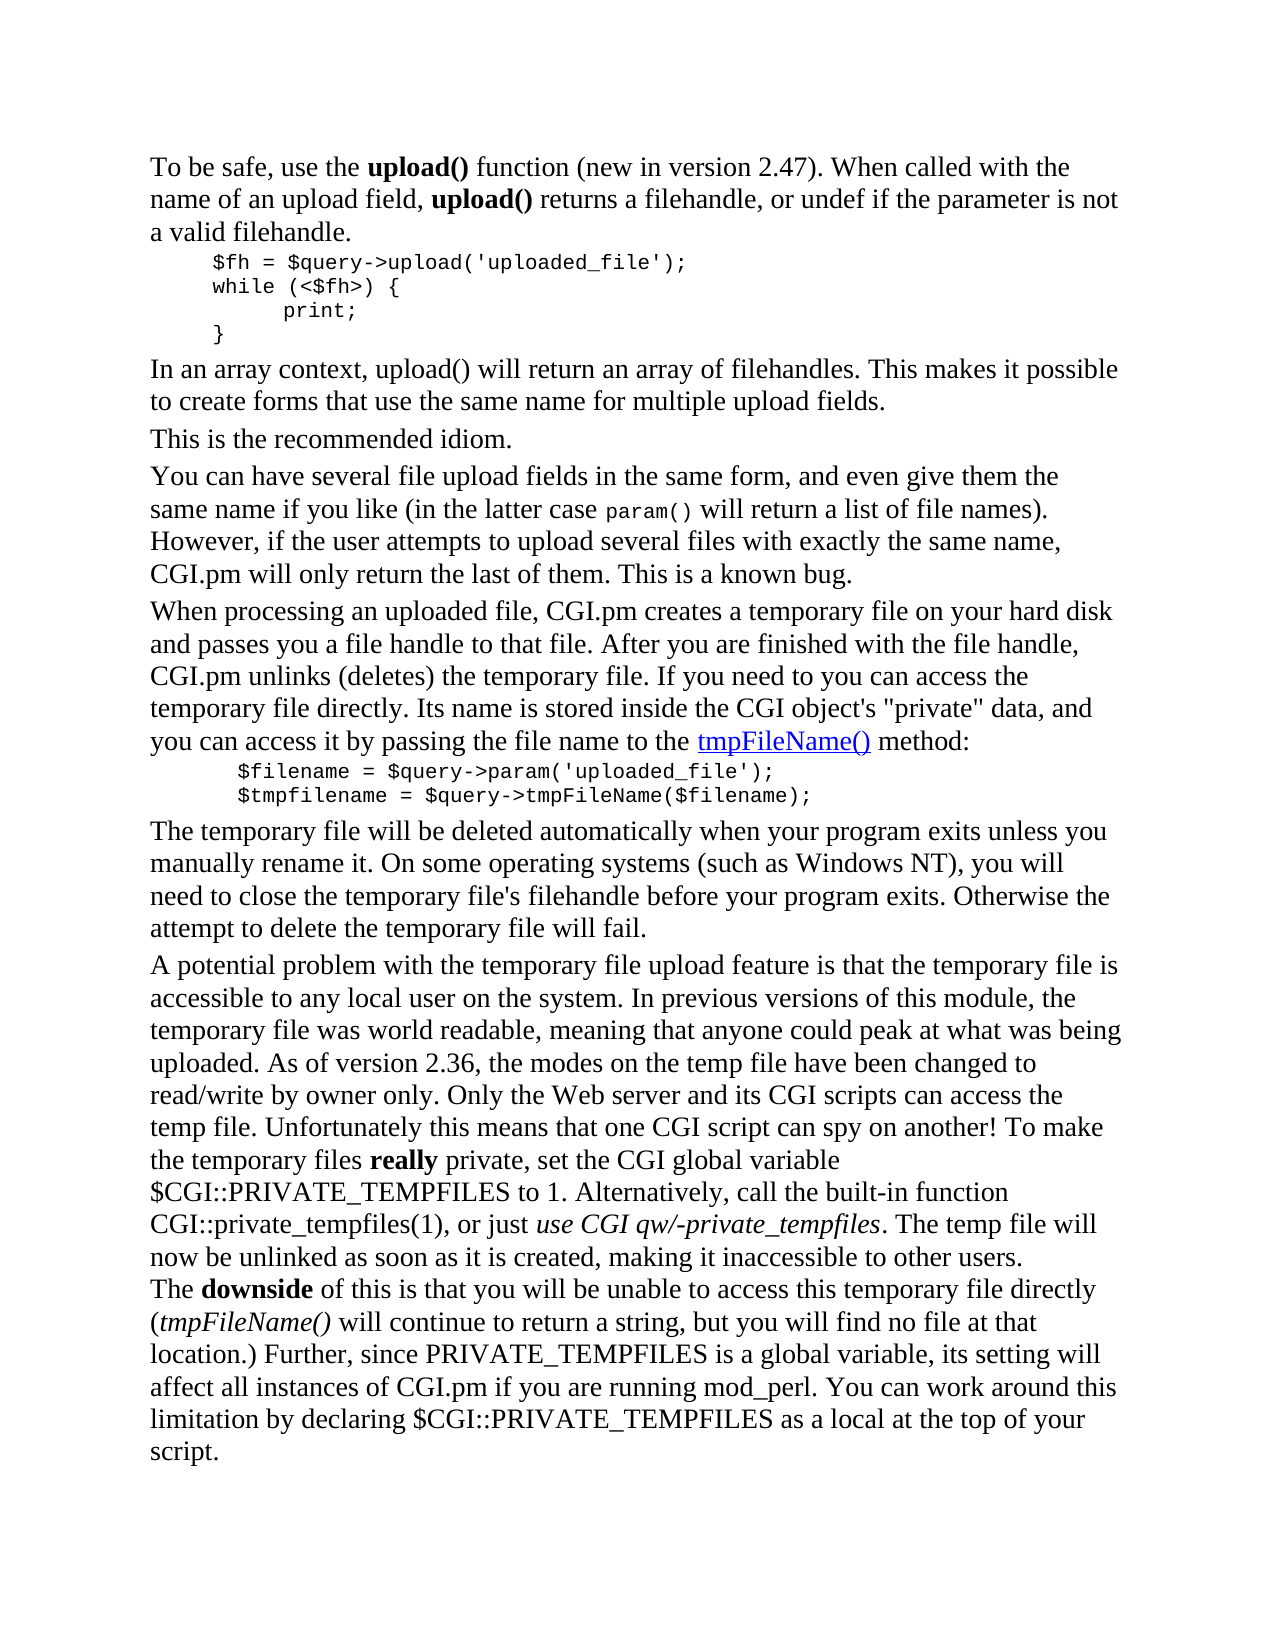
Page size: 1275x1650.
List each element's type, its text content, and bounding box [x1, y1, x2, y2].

text A potential problem with the temporary file upload feature is that the temporary file is accessible to any local user on the system. In previous versions of this module, the temporary file was world readable, meaning that anyone could peak at what was being uploaded. As of version 2.36, the modes on the temp file have been changed to read/write by owner only. Only the Web server and its CGI scripts can access the temp file. Unfortunately this means that one CGI script can spy on another! To make the temporary files really private, set the CGI global variable $CGI::PRIVATE_TEMPFILES to 1. Alternatively, call the built-in function CGI::private_tempfiles(1), or just use CGI qw/-private_tempfiles. The temp file will now be unlinked as soon as it is created, making it inaccessible to other users. The downside of this is that you will be unable to access this temporary file directly (tmpFileName() will continue to return a string, but you will find no file at that location.) Further, since PRIVATE_TEMPFILES is a global variable, its setting will affect all instances of CGI.pm if you are running mod_perl. You can work around this limitation by declaring $CGI::PRIVATE_TEMPFILES as a local at the top of your script. [150, 948, 1125, 1467]
text You can have several file upload fields in the same form, and even give them the same name if you like (in the latter case param() will return a list of file names). However, if the user attempts to upload several files with exactly the same name, CGI.pm will only return the last of them. This is a known bug. [150, 459, 1125, 589]
text To be safe, use the upload() function (new in version 2.47). When called with the name of an upload field, upload() returns a filehandle, or undef if the parameter is not a valid filehandle. [150, 150, 1125, 247]
text The temporary file will be deleted automatically when your program exits unless you manually rename it. On some operating systems (such as Windows NT), you will need to close the temporary file's filehandle before your program exits. Otherwise the attempt to delete the temporary file will fail. [150, 814, 1125, 943]
text $filename = $query->param('uploaded_file'); [150, 761, 1125, 785]
text while (<$fh>) { [150, 276, 1125, 299]
text print; [150, 299, 1125, 323]
text $fh = $query->upload('uploaded_file'); [150, 252, 1125, 276]
text In an array context, upload() will return an array of filehandles. This makes it possible to create forms that use the same name for multiple upload fields. [150, 352, 1125, 417]
text When processing an uploaded file, CGI.pm creates a temporary file on your hard disk and passes you a file handle to that file. After you are finished with the file handle, CGI.pm unlinks (deletes) the temporary file. If you need to you can access the temporary file directly. Its name is stored inside the CGI object's "private" data, and you can access it by passing the file name to the tmpFileName() method: [150, 594, 1125, 756]
text $tmpfilename = $query->tmpFileName($filename); [150, 785, 1125, 809]
text This is the recommended idiom. [150, 422, 1125, 454]
text } [150, 323, 1125, 347]
